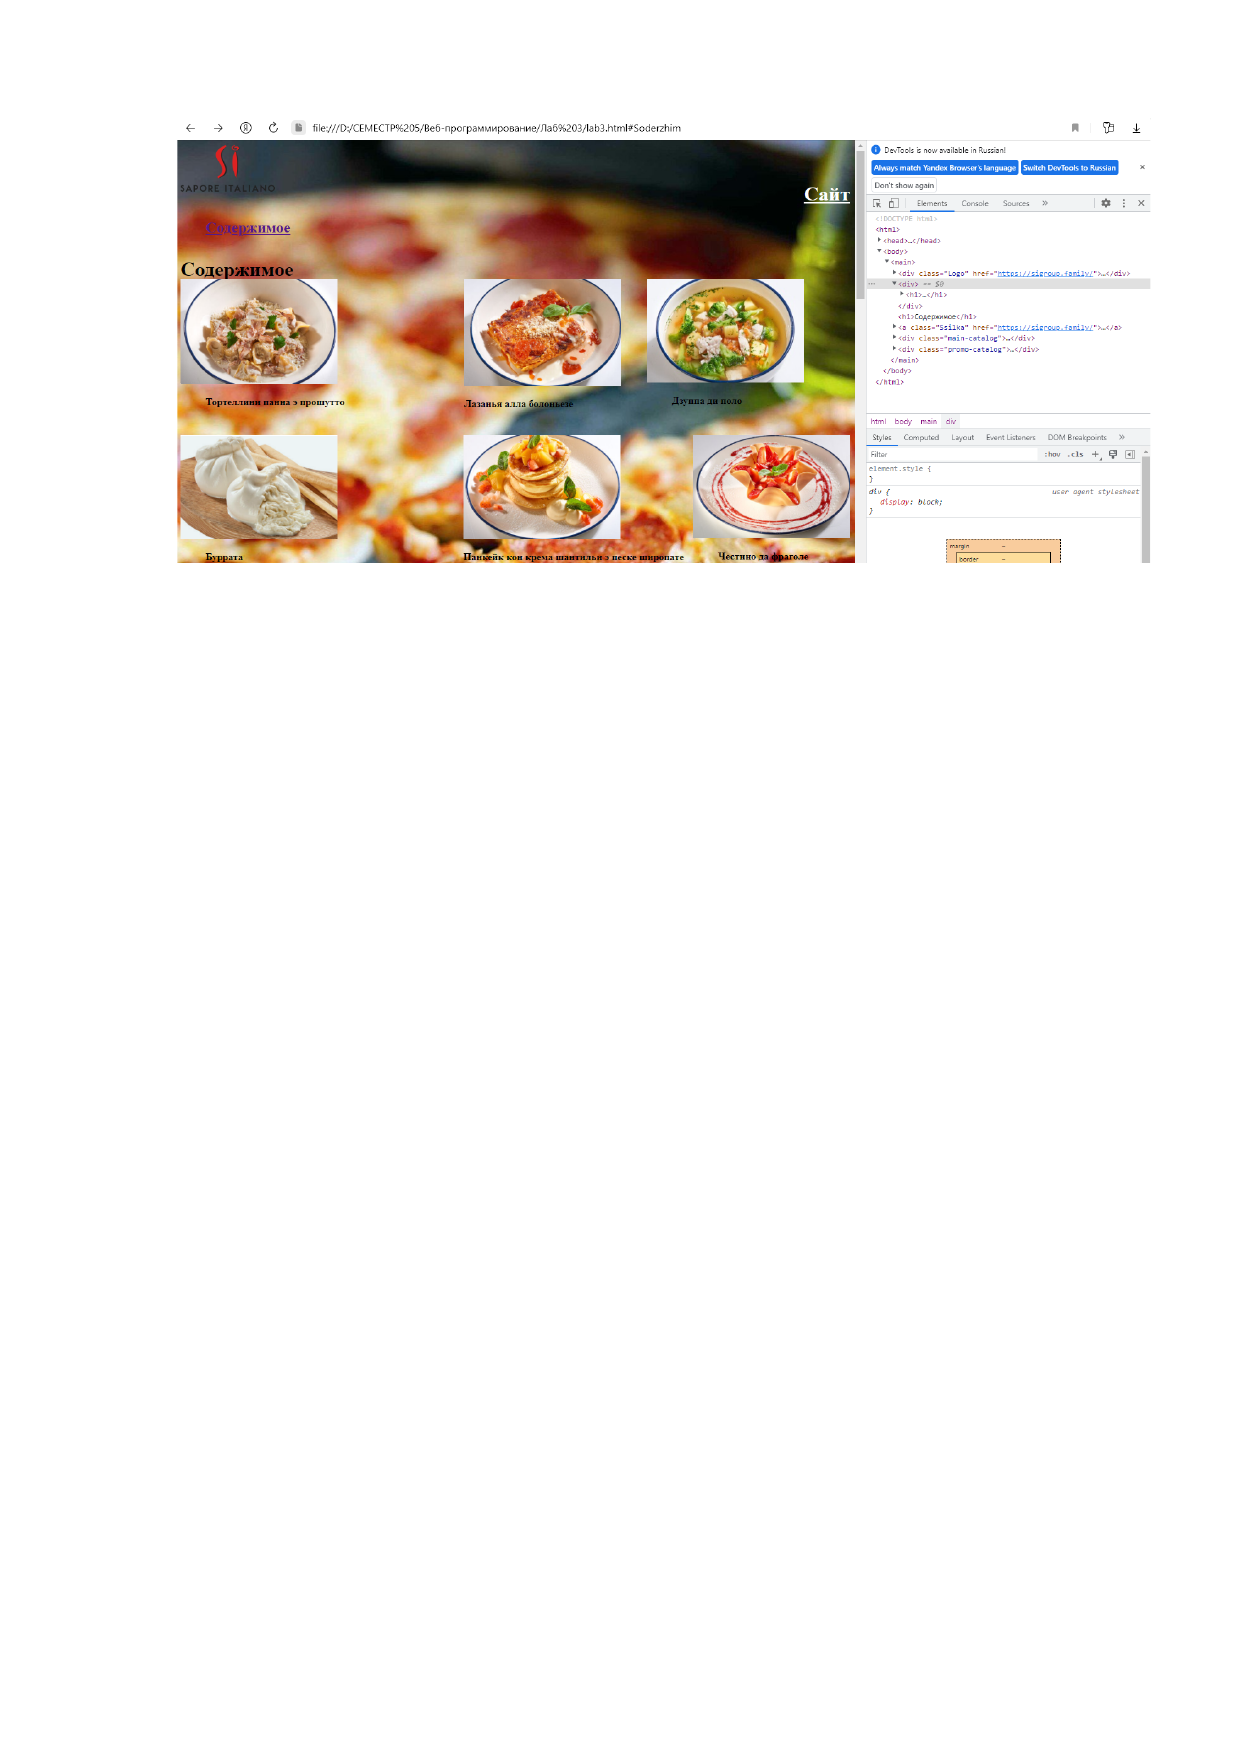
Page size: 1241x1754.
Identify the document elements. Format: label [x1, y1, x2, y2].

picture [177, 118, 1151, 563]
